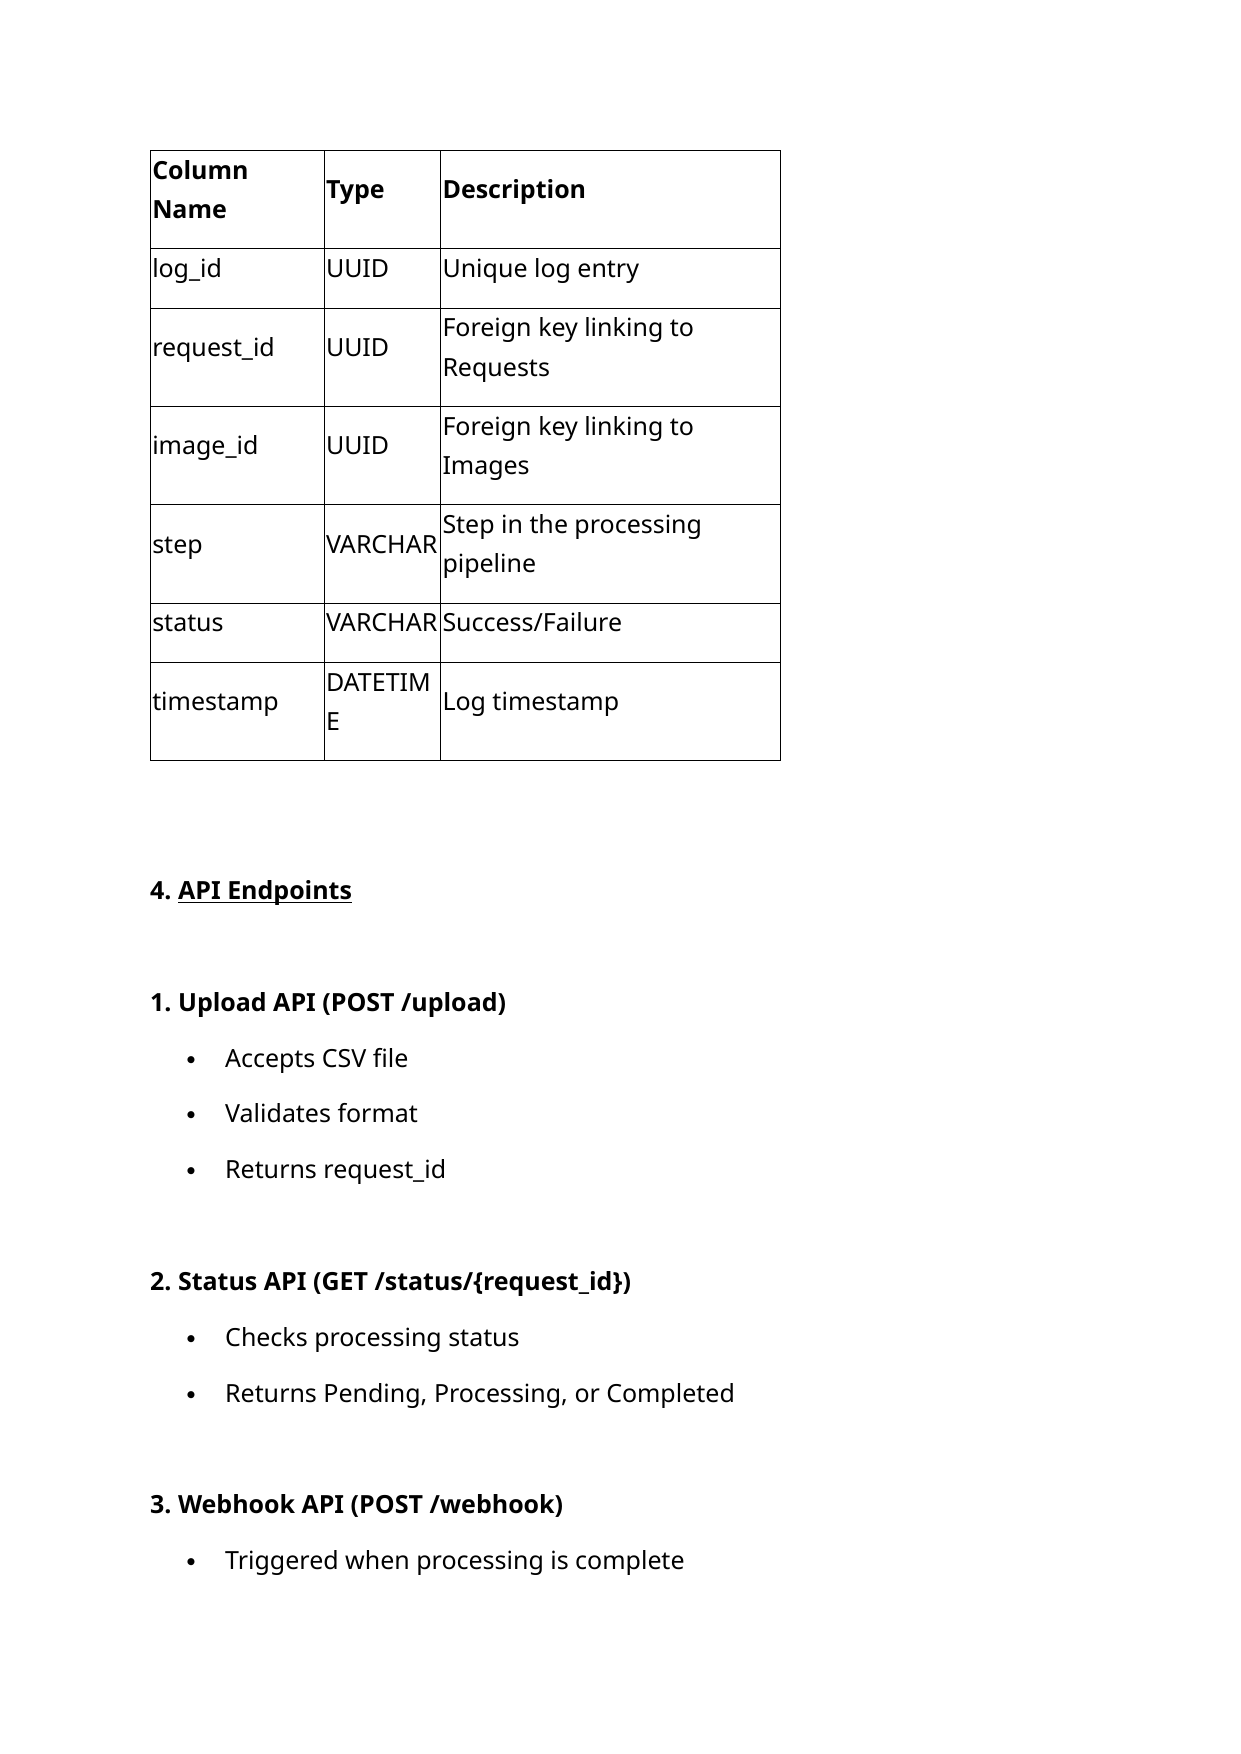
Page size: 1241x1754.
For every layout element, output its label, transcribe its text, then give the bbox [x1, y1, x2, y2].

text 3. Webhook API (POST /webhook) [150, 1487, 1090, 1521]
text 2. Status API (GET /status/{request_id}) [150, 1263, 1090, 1298]
table_cell Foreign key linking to Requests [441, 309, 780, 406]
table_cell step [151, 505, 324, 602]
text 1. Upload API (POST /upload) [150, 984, 1090, 1018]
table_cell Unique log entry [441, 249, 780, 307]
list Returns request_id [187, 1152, 1090, 1186]
table_header Column Name [151, 151, 324, 248]
table_cell Foreign key linking to Images [441, 407, 780, 504]
list Checks processing status [187, 1319, 1090, 1353]
table_cell Success/Failure [441, 604, 780, 662]
table_cell VARCHAR [325, 505, 440, 602]
text 4. API Endpoints [150, 873, 1090, 907]
list Returns Pending, Processing, or Completed [187, 1375, 1090, 1409]
list Validates format [187, 1096, 1090, 1130]
table_cell UUID [325, 407, 440, 504]
table_cell UUID [325, 249, 440, 307]
table_header Type [325, 151, 440, 248]
list Accepts CSV file [187, 1040, 1090, 1074]
list Triggered when processing is complete [187, 1543, 1090, 1577]
table_header Description [441, 151, 780, 248]
table_cell status [151, 604, 324, 662]
table_cell request_id [151, 309, 324, 406]
table_cell image_id [151, 407, 324, 504]
table_cell log_id [151, 249, 324, 307]
table_cell DATETIME [325, 663, 440, 760]
table_cell Step in the processing pipeline [441, 505, 780, 602]
table_cell timestamp [151, 663, 324, 760]
table_cell UUID [325, 309, 440, 406]
table_cell Log timestamp [441, 663, 780, 760]
table_cell VARCHAR [325, 604, 440, 662]
